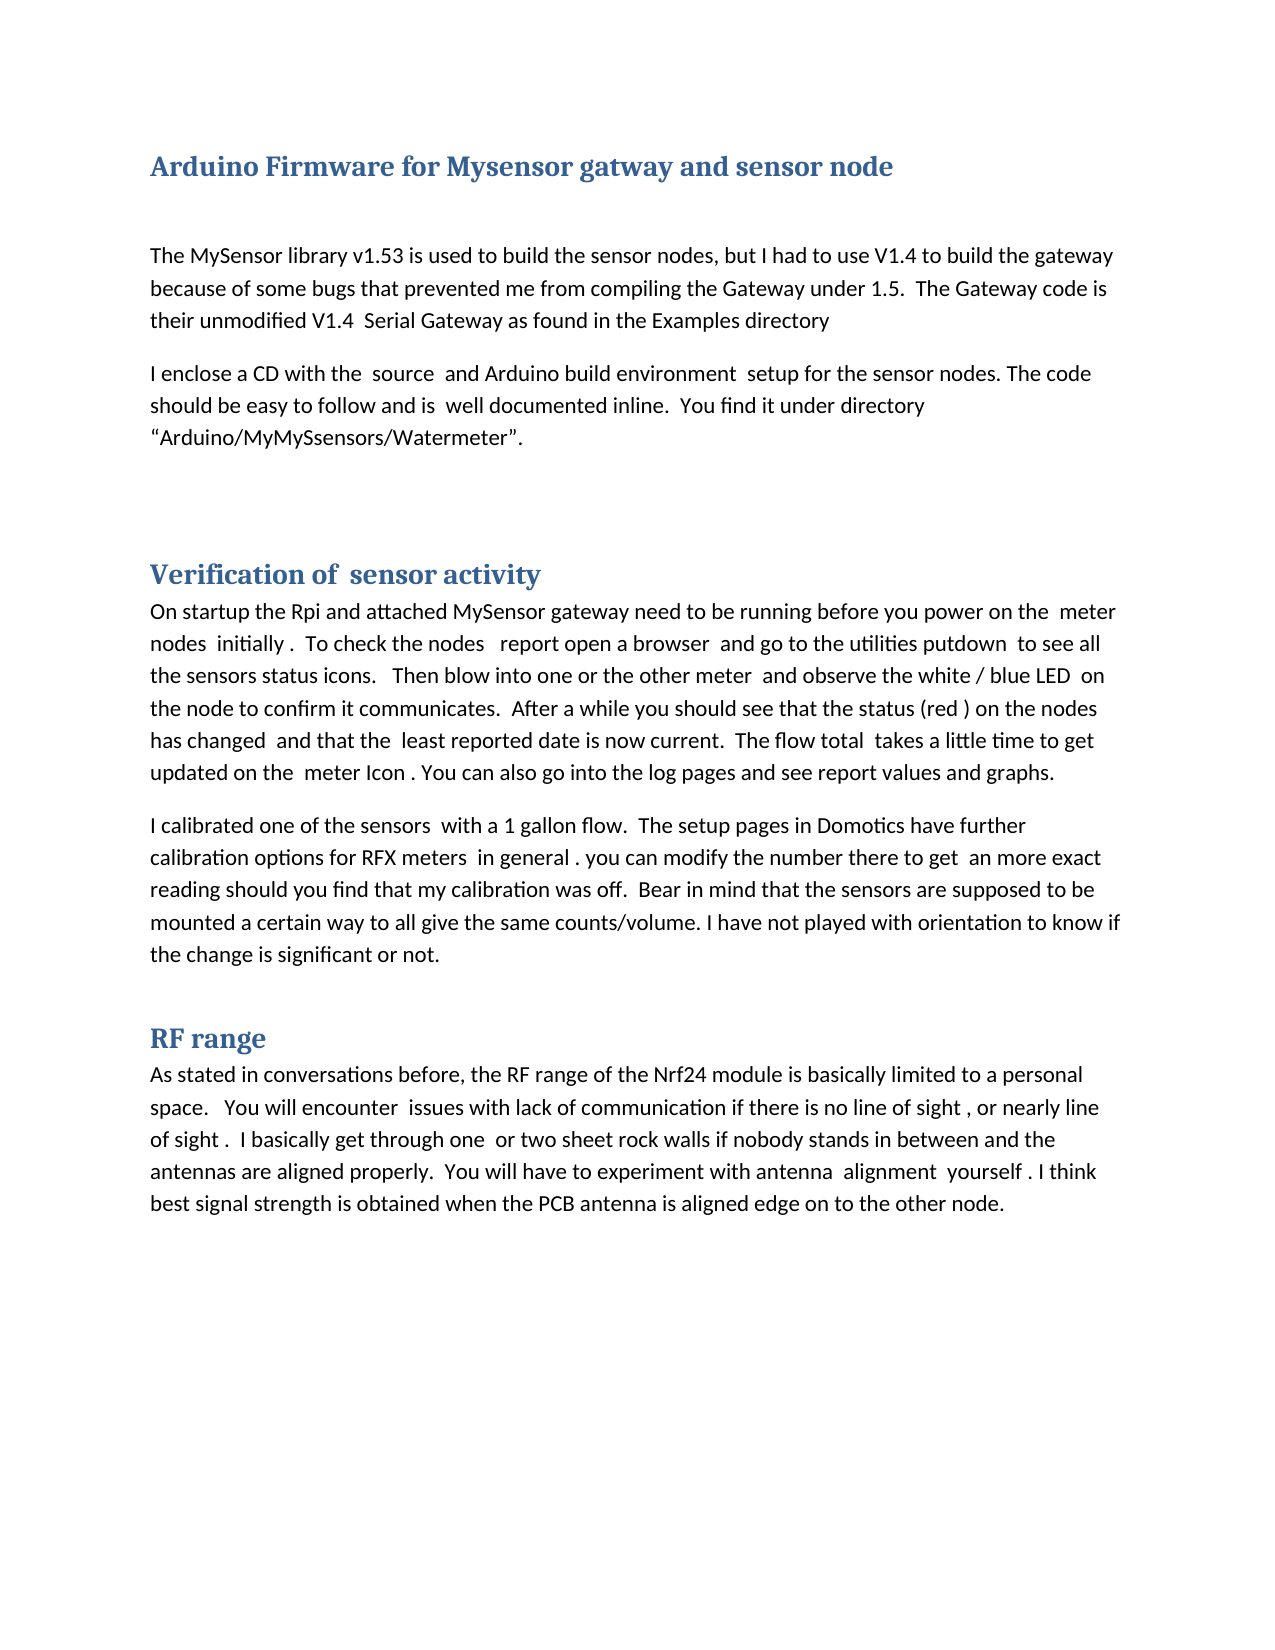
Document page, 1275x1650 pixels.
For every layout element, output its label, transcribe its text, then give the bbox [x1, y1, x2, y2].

text As stated in conversations before, the RF range of the Nrf24 module is basically limited to a personal space. You will encounter issues with lack of communication if there is no line of sight , or nearly line of sight . I basically get through one or two sheet rock walls if nobody stands in between and the antennas are aligned properly. You will have to experiment with antenna alignment yourself . I think best signal strength is obtained when the PCB antenna is aligned edge on to the other node. [150, 1061, 1125, 1217]
subtitle Arduino Firmware for Mysensor gatway and sensor node [150, 150, 1125, 183]
text On startup the Rpi and attached MySensor gateway need to be running before you power on the meter nodes initially . To check the nodes report open a browser and go to the utilities putdown to see all the sensors status icons. Then blow into one or the other meter and observe the white / blue LED on the node to confirm it communicates. After a while you should see that the status (red ) on the nodes has changed and that the least reported date is now current. The flow total takes a little time to get updated on the meter Icon . You can also go into the log pages and see report values and graphs. [150, 597, 1125, 786]
subtitle RF range [150, 1022, 1125, 1056]
text I calibrated one of the sensors with a 1 gallon flow. The setup pages in Domotics have further calibration options for RFX meters in general . you can modify the number there to get an more exact reading should you find that my calibration was off. Bear in mind that the sensors are supposed to be mounted a certain way to all give the same counts/volume. I have not played with orientation to know if the change is significant or not. [150, 811, 1125, 968]
text I enclose a CD with the source and Arduino build environment setup for the sensor nodes. The code should be easy to follow and is well documented inline. You find it under directory “Arduino/MyMySsensors/Watermeter”. [150, 359, 1125, 451]
subtitle Verification of sensor activity [150, 558, 1125, 592]
text The MySensor library v1.53 is used to build the sensor nodes, but I had to use V1.4 to build the gateway because of some bugs that prevented me from compiling the Gateway under 1.5. The Gateway code is their unmodified V1.4 Serial Gateway as found in the Examples directory [150, 242, 1125, 334]
